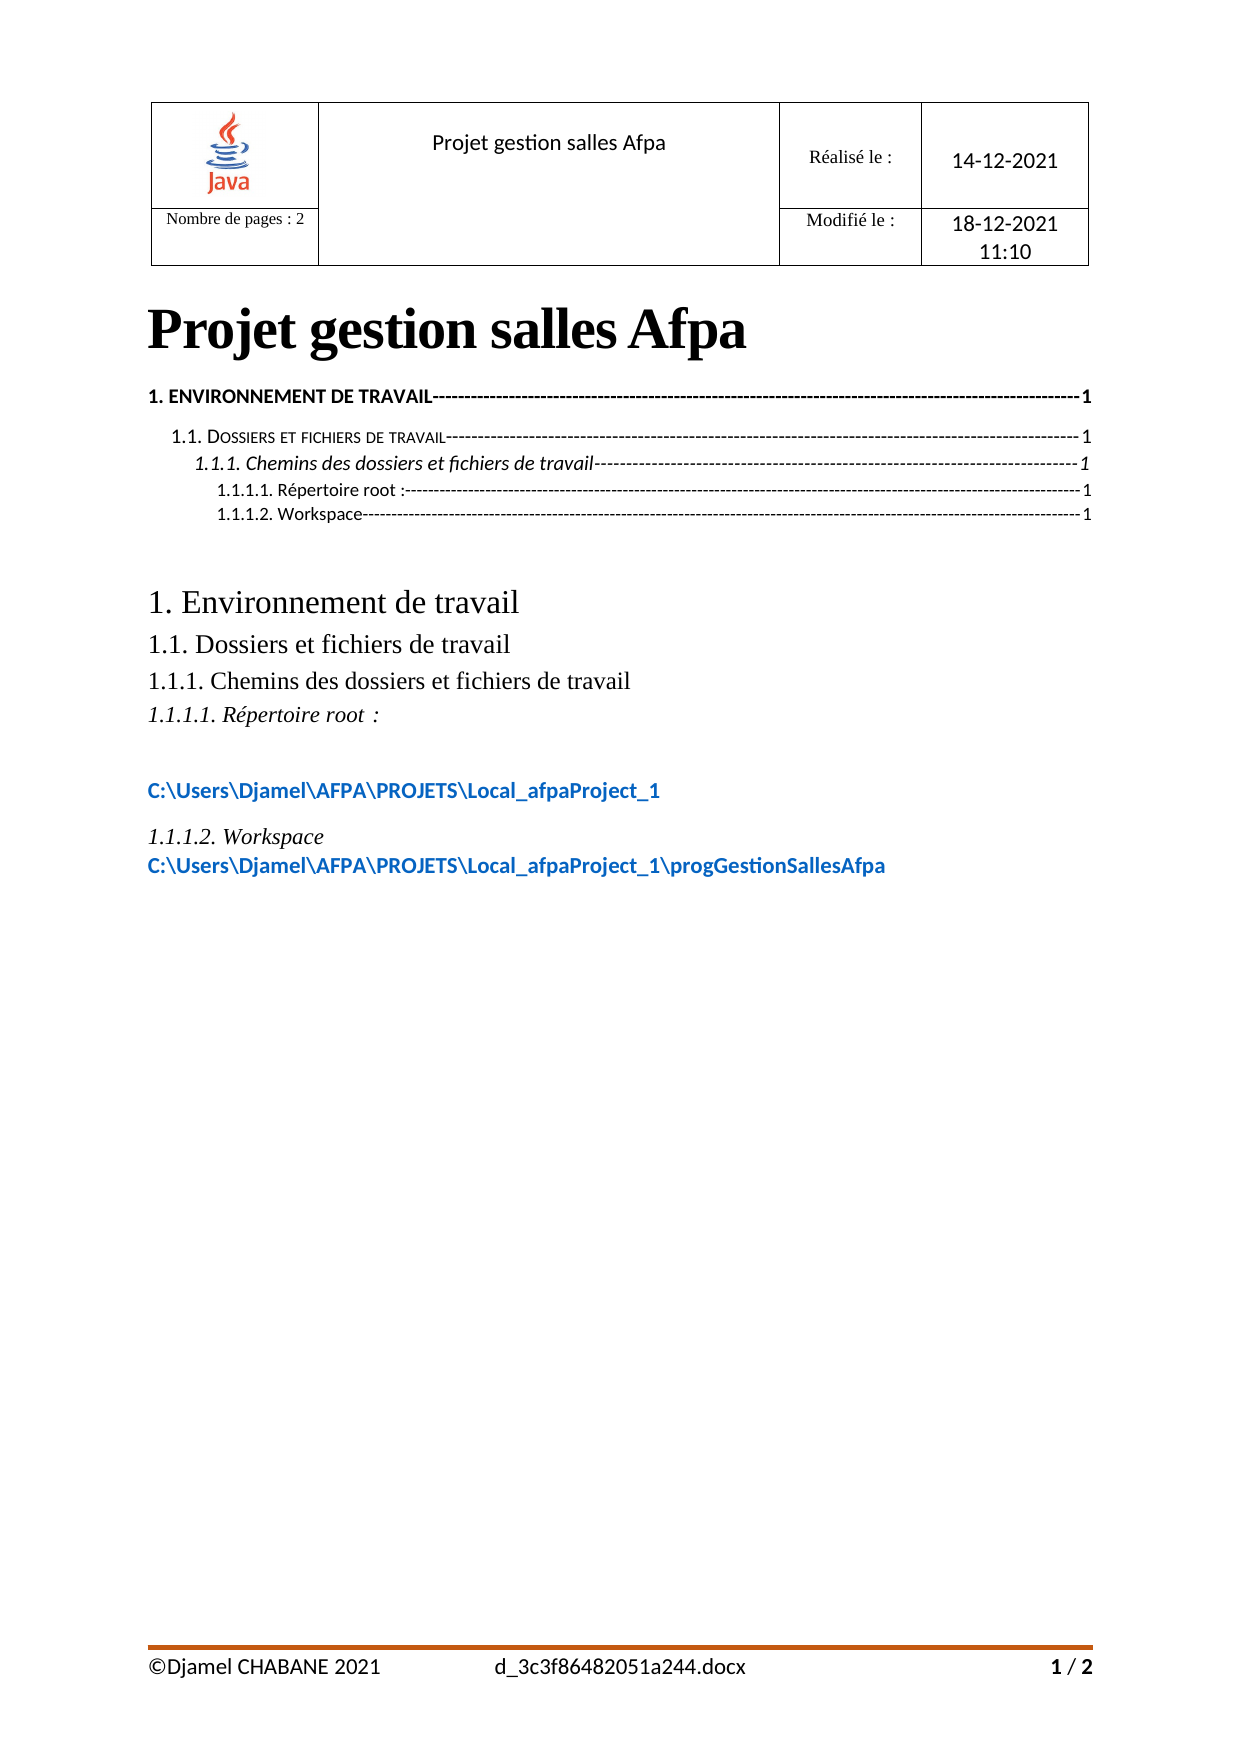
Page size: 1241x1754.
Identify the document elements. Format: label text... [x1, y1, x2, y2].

subtitle Répertoire root : [148, 701, 1093, 727]
text C:\Users\Djamel\AFPA\PROJETS\Local_afpaProject_1\progGestionSallesAfpa [148, 852, 1093, 879]
subtitle Workspace [148, 823, 1093, 849]
text Projet gestion salles Afpa [148, 294, 1093, 361]
picture [192, 111, 266, 197]
text 1.1. Dossiers et fichiers de travail 1 [171, 423, 1093, 448]
subtitle Dossiers et fichiers de travail [148, 628, 1093, 659]
subtitle Environnement de travail [148, 582, 1093, 621]
text 1.1.1.2. Workspace 1 [216, 503, 1093, 526]
subtitle Chemins des dossiers et fichiers de travail [148, 666, 1093, 694]
text C:\Users\Djamel\AFPA\PROJETS\Local_afpaProject_1 [148, 776, 1093, 804]
text 1.1.1.1. Répertoire root : 1 [216, 478, 1093, 501]
text 1. Environnement de travail 1 [148, 383, 1093, 409]
text 1.1.1. Chemins des dossiers et fichiers de travail 1 [193, 451, 1093, 476]
